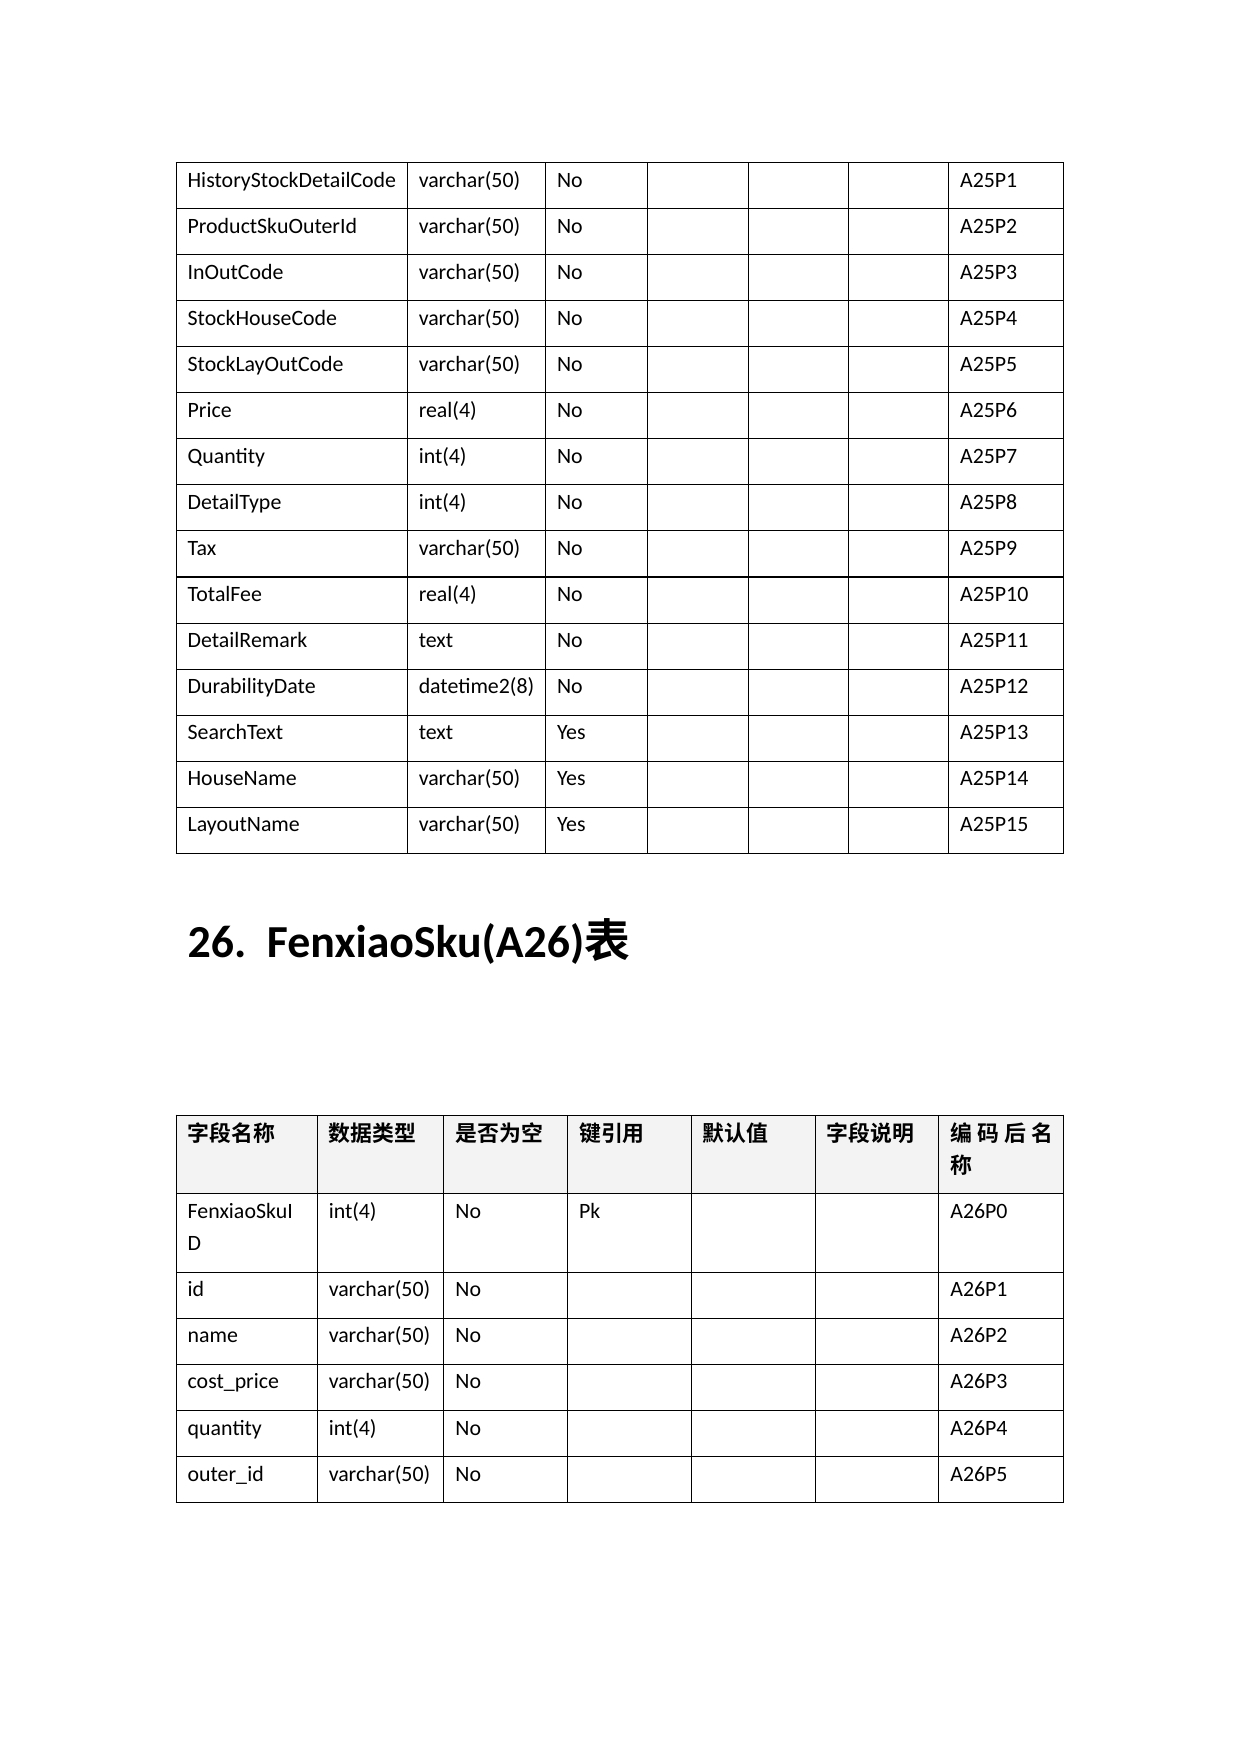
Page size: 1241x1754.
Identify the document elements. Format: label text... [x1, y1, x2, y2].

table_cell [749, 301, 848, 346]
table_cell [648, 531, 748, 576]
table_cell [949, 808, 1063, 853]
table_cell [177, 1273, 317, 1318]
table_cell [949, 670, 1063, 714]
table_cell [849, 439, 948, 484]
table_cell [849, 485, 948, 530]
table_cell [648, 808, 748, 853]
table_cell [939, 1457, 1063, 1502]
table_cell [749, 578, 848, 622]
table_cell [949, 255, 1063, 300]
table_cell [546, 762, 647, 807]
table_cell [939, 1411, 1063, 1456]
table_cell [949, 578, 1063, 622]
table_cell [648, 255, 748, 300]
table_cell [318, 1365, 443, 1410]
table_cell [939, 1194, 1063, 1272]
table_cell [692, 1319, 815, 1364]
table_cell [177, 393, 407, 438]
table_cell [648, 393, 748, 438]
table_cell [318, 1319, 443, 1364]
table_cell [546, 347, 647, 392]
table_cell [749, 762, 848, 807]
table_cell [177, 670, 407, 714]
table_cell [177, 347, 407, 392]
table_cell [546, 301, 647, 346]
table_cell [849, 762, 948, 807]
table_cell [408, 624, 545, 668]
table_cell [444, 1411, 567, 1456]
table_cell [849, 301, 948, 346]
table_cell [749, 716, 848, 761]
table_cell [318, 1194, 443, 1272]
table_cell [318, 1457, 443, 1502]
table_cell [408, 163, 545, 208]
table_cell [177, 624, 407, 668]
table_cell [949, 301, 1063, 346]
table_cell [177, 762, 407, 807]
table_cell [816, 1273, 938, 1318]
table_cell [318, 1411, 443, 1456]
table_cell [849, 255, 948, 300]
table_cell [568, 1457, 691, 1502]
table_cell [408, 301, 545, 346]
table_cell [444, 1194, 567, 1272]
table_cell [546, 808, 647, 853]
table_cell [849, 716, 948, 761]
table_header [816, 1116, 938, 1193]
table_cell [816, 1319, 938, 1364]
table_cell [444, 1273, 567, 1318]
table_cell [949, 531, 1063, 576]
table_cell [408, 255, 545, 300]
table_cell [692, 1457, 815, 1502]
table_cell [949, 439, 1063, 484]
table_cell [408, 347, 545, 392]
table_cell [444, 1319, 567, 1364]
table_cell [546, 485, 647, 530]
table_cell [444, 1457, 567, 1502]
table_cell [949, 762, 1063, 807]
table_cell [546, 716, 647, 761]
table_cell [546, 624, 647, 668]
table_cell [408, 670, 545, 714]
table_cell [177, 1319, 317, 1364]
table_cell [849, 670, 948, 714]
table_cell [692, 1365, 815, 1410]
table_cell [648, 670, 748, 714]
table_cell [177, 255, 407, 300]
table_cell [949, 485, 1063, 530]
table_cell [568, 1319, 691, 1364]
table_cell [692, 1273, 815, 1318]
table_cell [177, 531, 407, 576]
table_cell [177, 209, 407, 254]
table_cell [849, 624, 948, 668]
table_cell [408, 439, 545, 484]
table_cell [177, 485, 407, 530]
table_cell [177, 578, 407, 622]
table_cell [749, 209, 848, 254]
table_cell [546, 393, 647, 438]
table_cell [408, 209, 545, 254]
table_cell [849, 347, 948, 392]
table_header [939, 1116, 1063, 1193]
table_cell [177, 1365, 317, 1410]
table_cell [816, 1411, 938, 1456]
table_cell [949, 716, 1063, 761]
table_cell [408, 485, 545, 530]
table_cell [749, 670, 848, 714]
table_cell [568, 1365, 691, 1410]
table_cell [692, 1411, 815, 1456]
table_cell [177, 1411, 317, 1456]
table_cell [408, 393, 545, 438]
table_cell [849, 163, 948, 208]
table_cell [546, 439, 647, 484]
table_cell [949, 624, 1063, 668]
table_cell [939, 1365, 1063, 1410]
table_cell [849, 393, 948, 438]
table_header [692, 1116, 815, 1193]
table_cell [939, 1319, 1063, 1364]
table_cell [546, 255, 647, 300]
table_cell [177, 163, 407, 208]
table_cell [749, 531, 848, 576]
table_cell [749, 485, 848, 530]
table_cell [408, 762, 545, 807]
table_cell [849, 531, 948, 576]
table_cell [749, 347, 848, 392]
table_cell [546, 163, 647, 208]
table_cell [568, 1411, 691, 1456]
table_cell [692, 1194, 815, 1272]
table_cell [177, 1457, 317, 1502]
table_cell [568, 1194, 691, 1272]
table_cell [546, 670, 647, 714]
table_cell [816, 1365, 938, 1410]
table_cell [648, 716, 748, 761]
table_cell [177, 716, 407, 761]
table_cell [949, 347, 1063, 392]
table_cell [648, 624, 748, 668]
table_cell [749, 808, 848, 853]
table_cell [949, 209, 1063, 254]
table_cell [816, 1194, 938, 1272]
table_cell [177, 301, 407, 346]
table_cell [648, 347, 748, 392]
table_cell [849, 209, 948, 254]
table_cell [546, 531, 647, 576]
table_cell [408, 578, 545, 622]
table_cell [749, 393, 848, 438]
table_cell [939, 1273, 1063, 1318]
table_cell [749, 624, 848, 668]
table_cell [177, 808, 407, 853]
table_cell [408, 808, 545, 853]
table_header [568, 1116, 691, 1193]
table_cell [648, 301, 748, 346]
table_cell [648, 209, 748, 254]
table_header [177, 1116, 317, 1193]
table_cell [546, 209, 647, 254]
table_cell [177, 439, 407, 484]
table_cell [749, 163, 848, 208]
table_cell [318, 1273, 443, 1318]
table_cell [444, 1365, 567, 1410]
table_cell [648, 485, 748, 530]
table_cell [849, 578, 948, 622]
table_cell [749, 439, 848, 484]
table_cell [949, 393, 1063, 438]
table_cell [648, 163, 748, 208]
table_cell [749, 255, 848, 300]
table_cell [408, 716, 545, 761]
subtitle 26. FenxiaoSku(A26)表 [187, 889, 1053, 987]
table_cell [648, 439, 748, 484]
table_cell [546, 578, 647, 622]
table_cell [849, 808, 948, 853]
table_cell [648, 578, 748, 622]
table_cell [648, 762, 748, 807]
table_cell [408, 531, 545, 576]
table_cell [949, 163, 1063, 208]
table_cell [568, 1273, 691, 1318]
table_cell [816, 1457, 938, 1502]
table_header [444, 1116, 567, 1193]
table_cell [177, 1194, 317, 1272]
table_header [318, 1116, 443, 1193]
